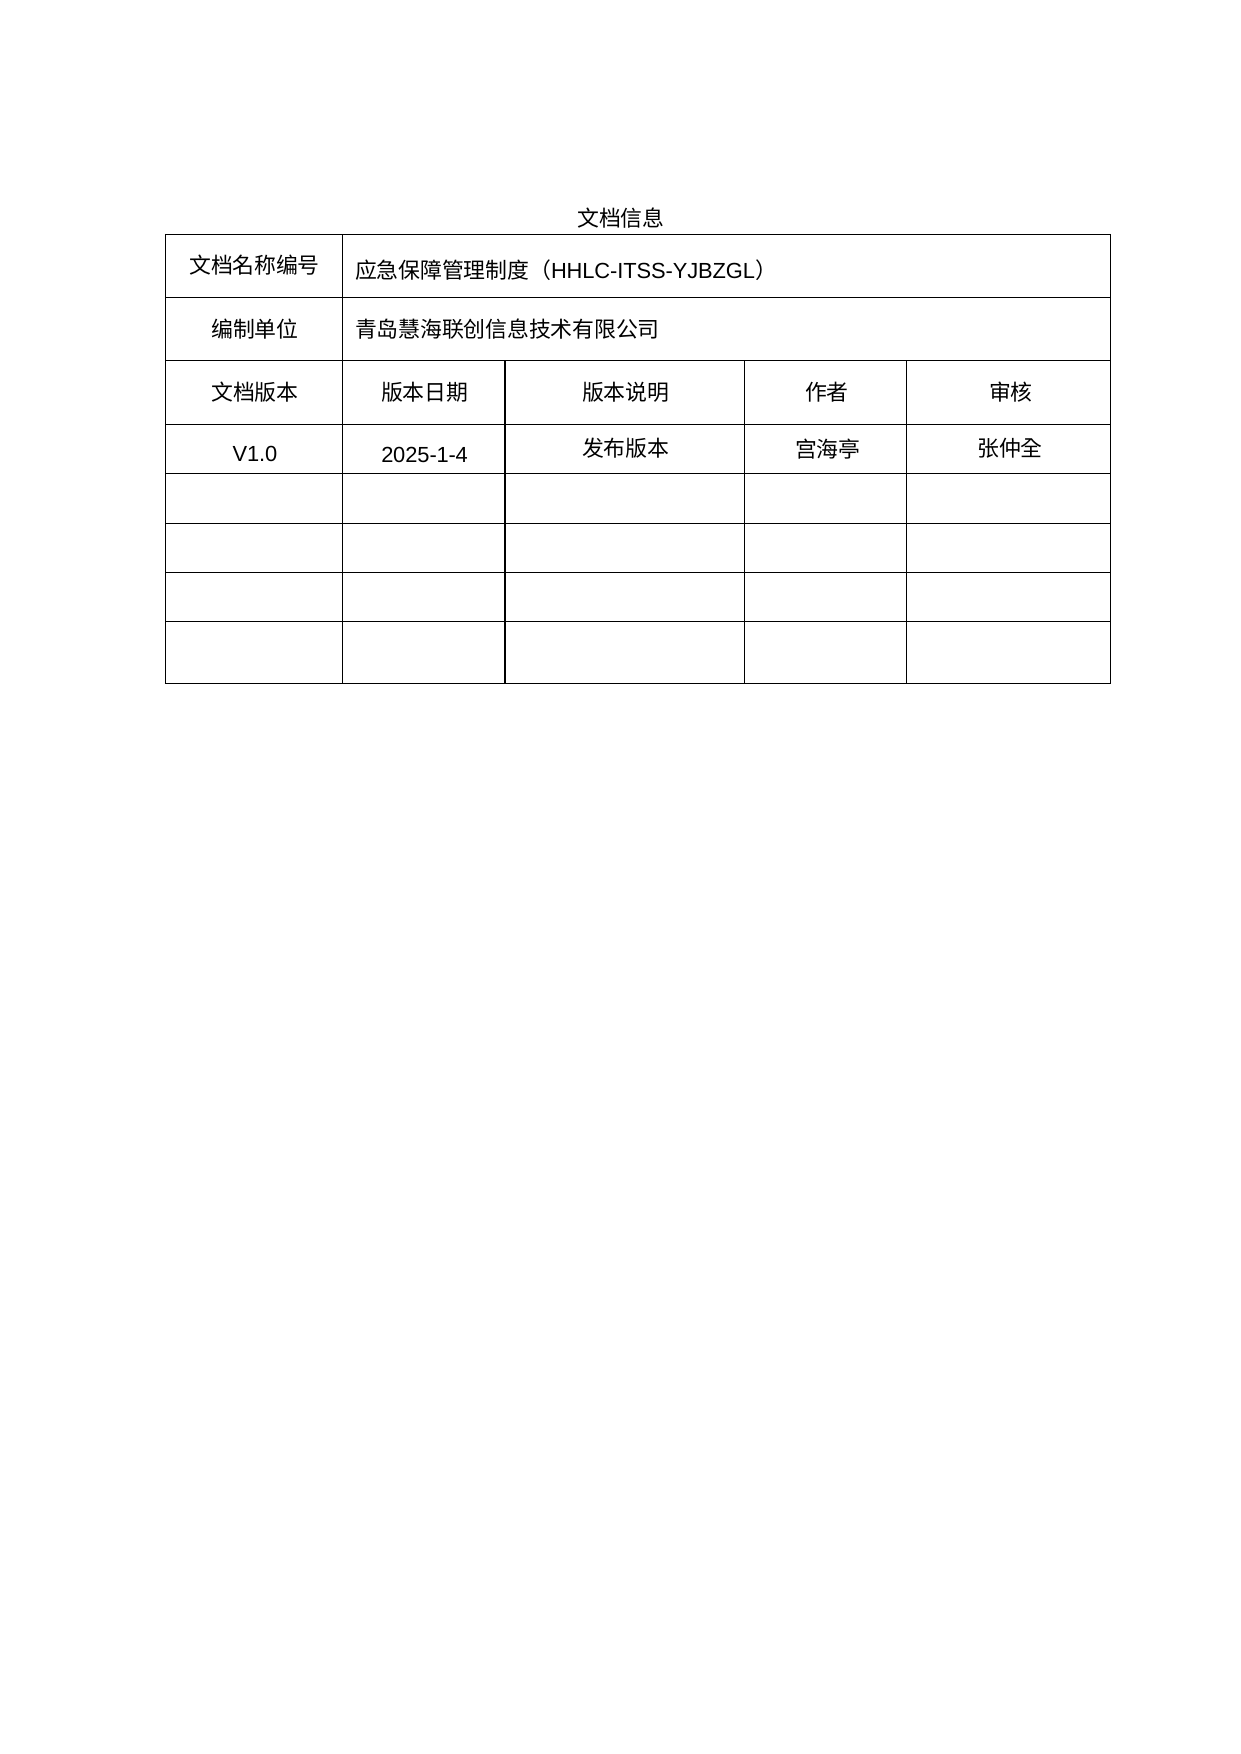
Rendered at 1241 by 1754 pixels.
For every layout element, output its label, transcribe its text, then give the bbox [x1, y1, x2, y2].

table_cell [907, 524, 1110, 572]
table_cell [907, 474, 1110, 522]
table_cell [907, 622, 1110, 682]
table_cell [907, 573, 1110, 621]
table_cell 发布版本 [506, 425, 744, 473]
table_cell [506, 622, 744, 682]
table_cell 文档版本 [166, 361, 342, 424]
table_cell 青岛慧海联创信息技术有限公司 [343, 298, 1110, 360]
table_cell 作者 [745, 361, 906, 424]
table_cell [343, 622, 504, 682]
table_cell [745, 573, 906, 621]
table_cell [745, 622, 906, 682]
text 文档信息 [577, 203, 1111, 232]
table_cell V1.0 [166, 425, 342, 473]
table_cell [506, 573, 744, 621]
table_cell 审核 [907, 361, 1110, 424]
table_cell 2025-1-4 [343, 425, 504, 473]
table_cell 版本说明 [506, 361, 744, 424]
table_cell [506, 524, 744, 572]
table_cell [166, 573, 342, 621]
table_header 应急保障管理制度（HHLC-ITSS-YJBZGL） [343, 235, 1110, 297]
table_cell 张仲全 [907, 425, 1110, 473]
table_cell [166, 622, 342, 682]
table_cell [166, 524, 342, 572]
table_cell [343, 474, 504, 522]
table_cell [506, 474, 744, 522]
table_cell 编制单位 [166, 298, 342, 360]
table_cell [166, 474, 342, 522]
table_cell [745, 524, 906, 572]
table_cell [745, 474, 906, 522]
table_cell 版本日期 [343, 361, 504, 424]
table_cell [343, 573, 504, 621]
table_cell [343, 524, 504, 572]
table_header 文档名称编号 [166, 235, 342, 297]
table_cell 宫海亭 [745, 425, 906, 473]
